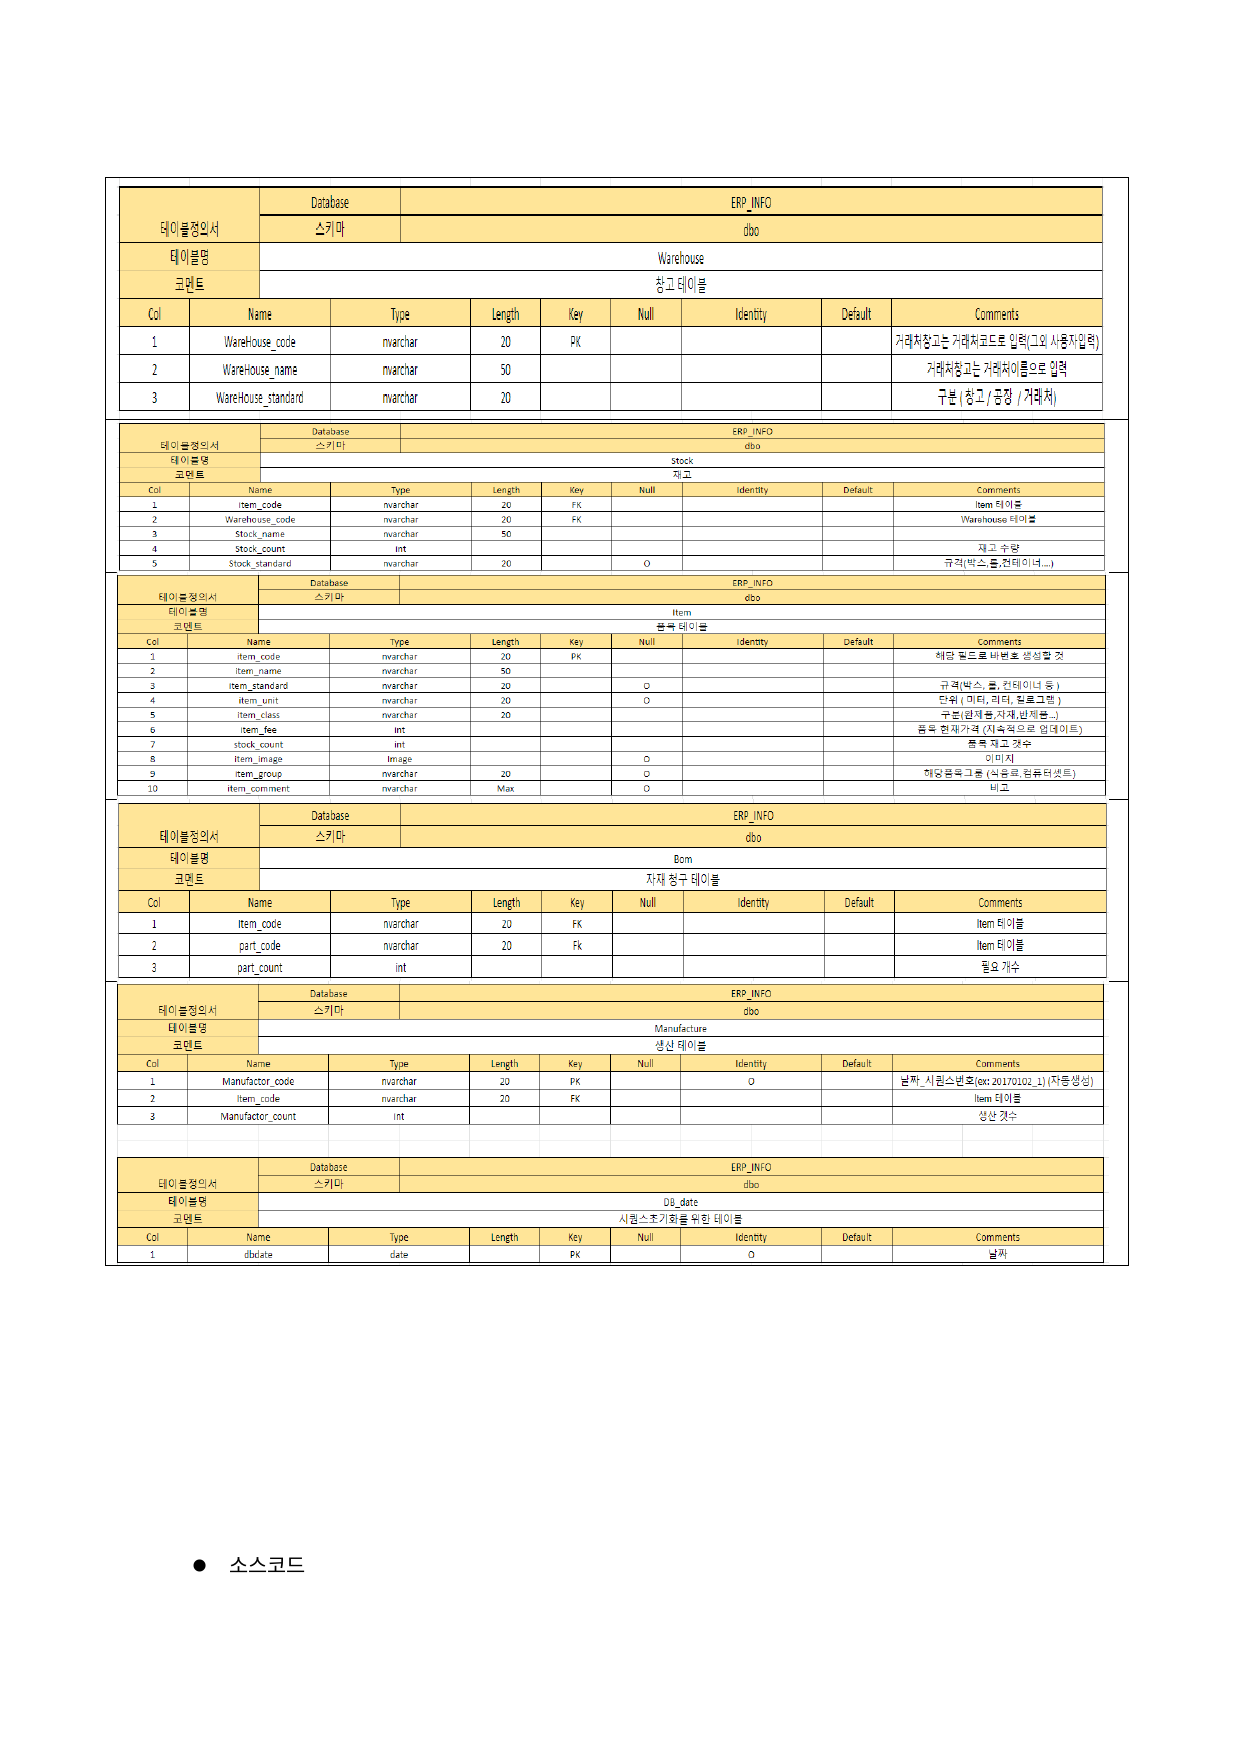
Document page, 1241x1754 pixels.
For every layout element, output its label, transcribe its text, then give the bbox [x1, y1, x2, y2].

picture [116, 178, 1105, 419]
table_cell [1109, 573, 1128, 798]
table_cell [106, 573, 116, 798]
table_cell [1109, 982, 1128, 1265]
table_cell [106, 420, 116, 572]
table_cell [1105, 178, 1128, 419]
table_cell [106, 982, 116, 1265]
list 소스코드 [192, 1549, 1090, 1580]
table_cell [1109, 800, 1128, 981]
picture [116, 420, 1109, 1265]
table_cell [106, 800, 116, 981]
table_cell [106, 178, 116, 419]
table_cell [1107, 420, 1128, 572]
